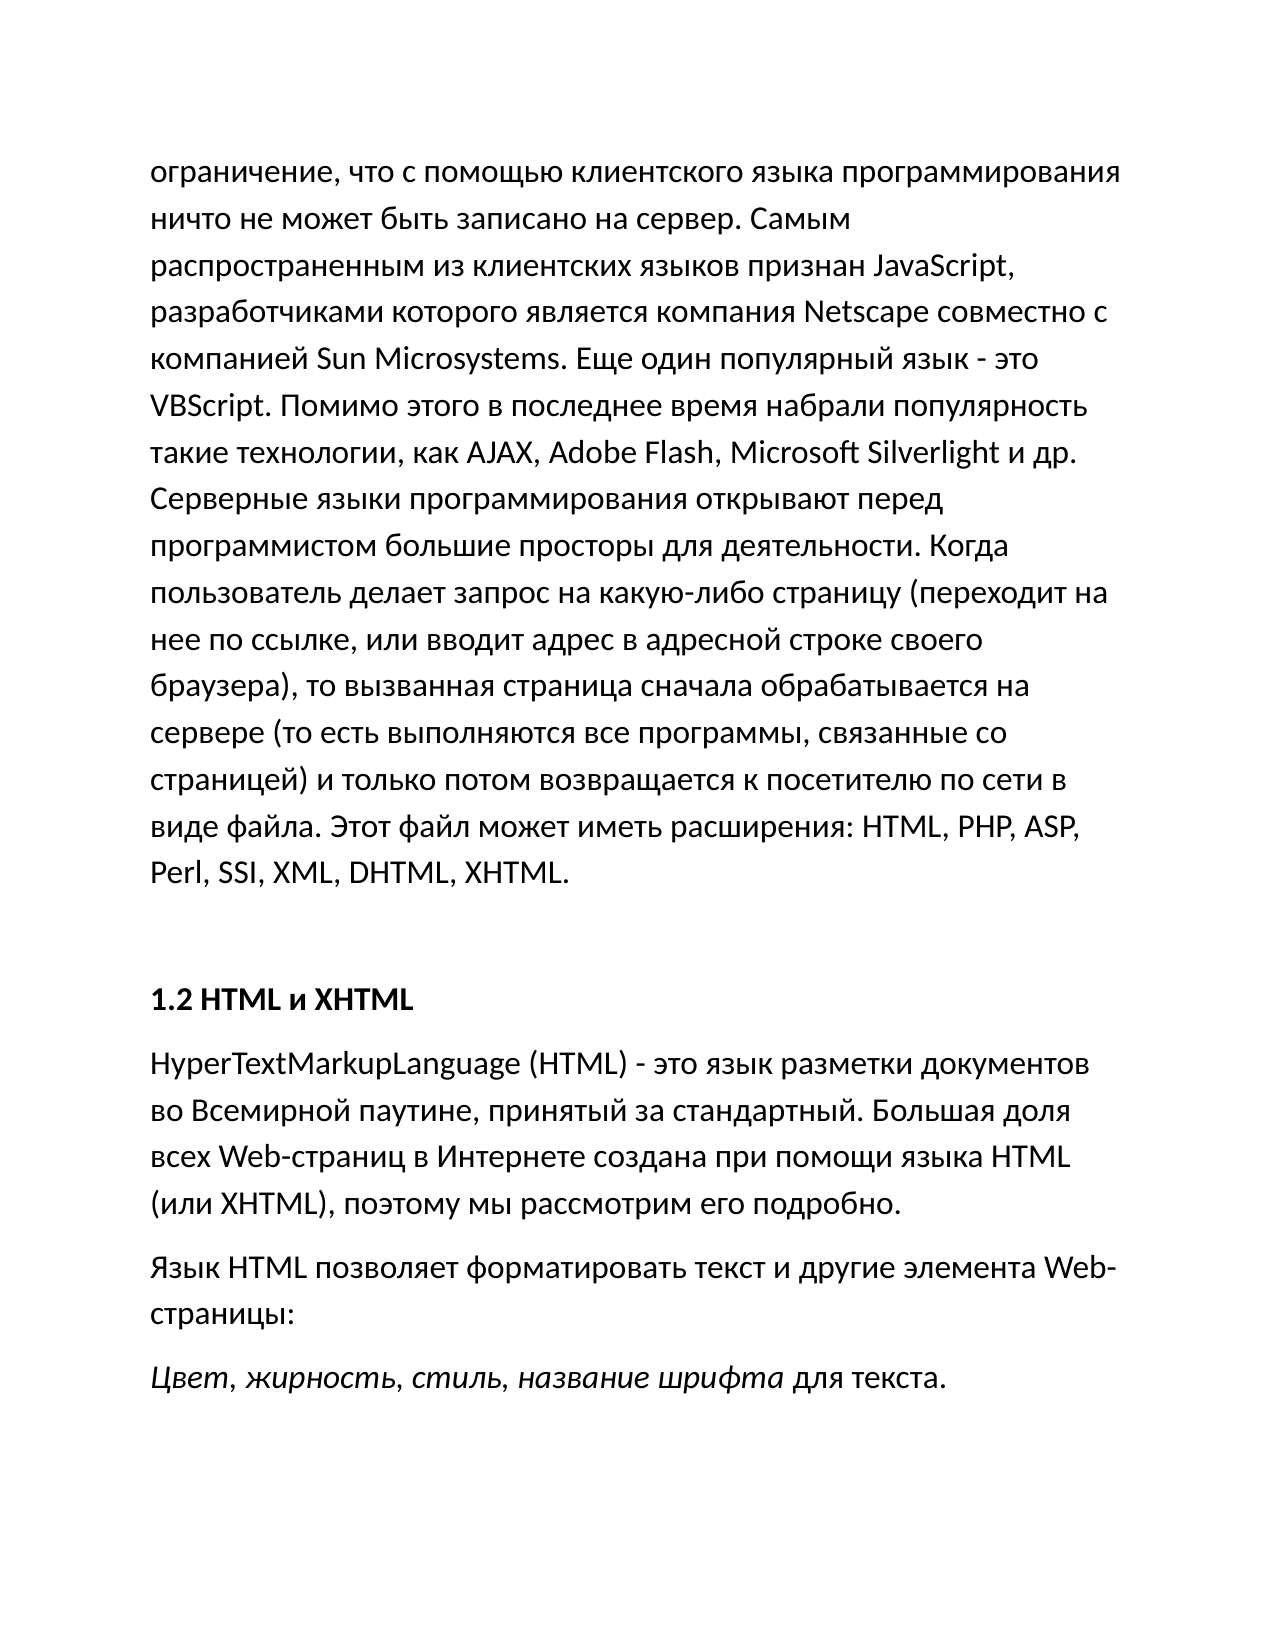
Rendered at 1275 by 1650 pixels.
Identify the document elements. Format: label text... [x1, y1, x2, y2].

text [150, 150, 1125, 892]
text 1.2 HTML и XHTML [150, 978, 1125, 1019]
text Язык HTML позволяет форматировать текст и другие элемента Web-страницы: [150, 1246, 1125, 1333]
text HyperTextMarkupLanguage (HTML) - это язык разметки документов во Всемирной паутине, принятый за стандартный. Большая доля всех Web-страниц в Интернете создана при помощи языка HTML (или XHTML), поэтому мы рассмотрим его подробно. [150, 1042, 1125, 1223]
text Цвет, жирность, стиль, название шрифта для текста. [150, 1356, 1125, 1397]
